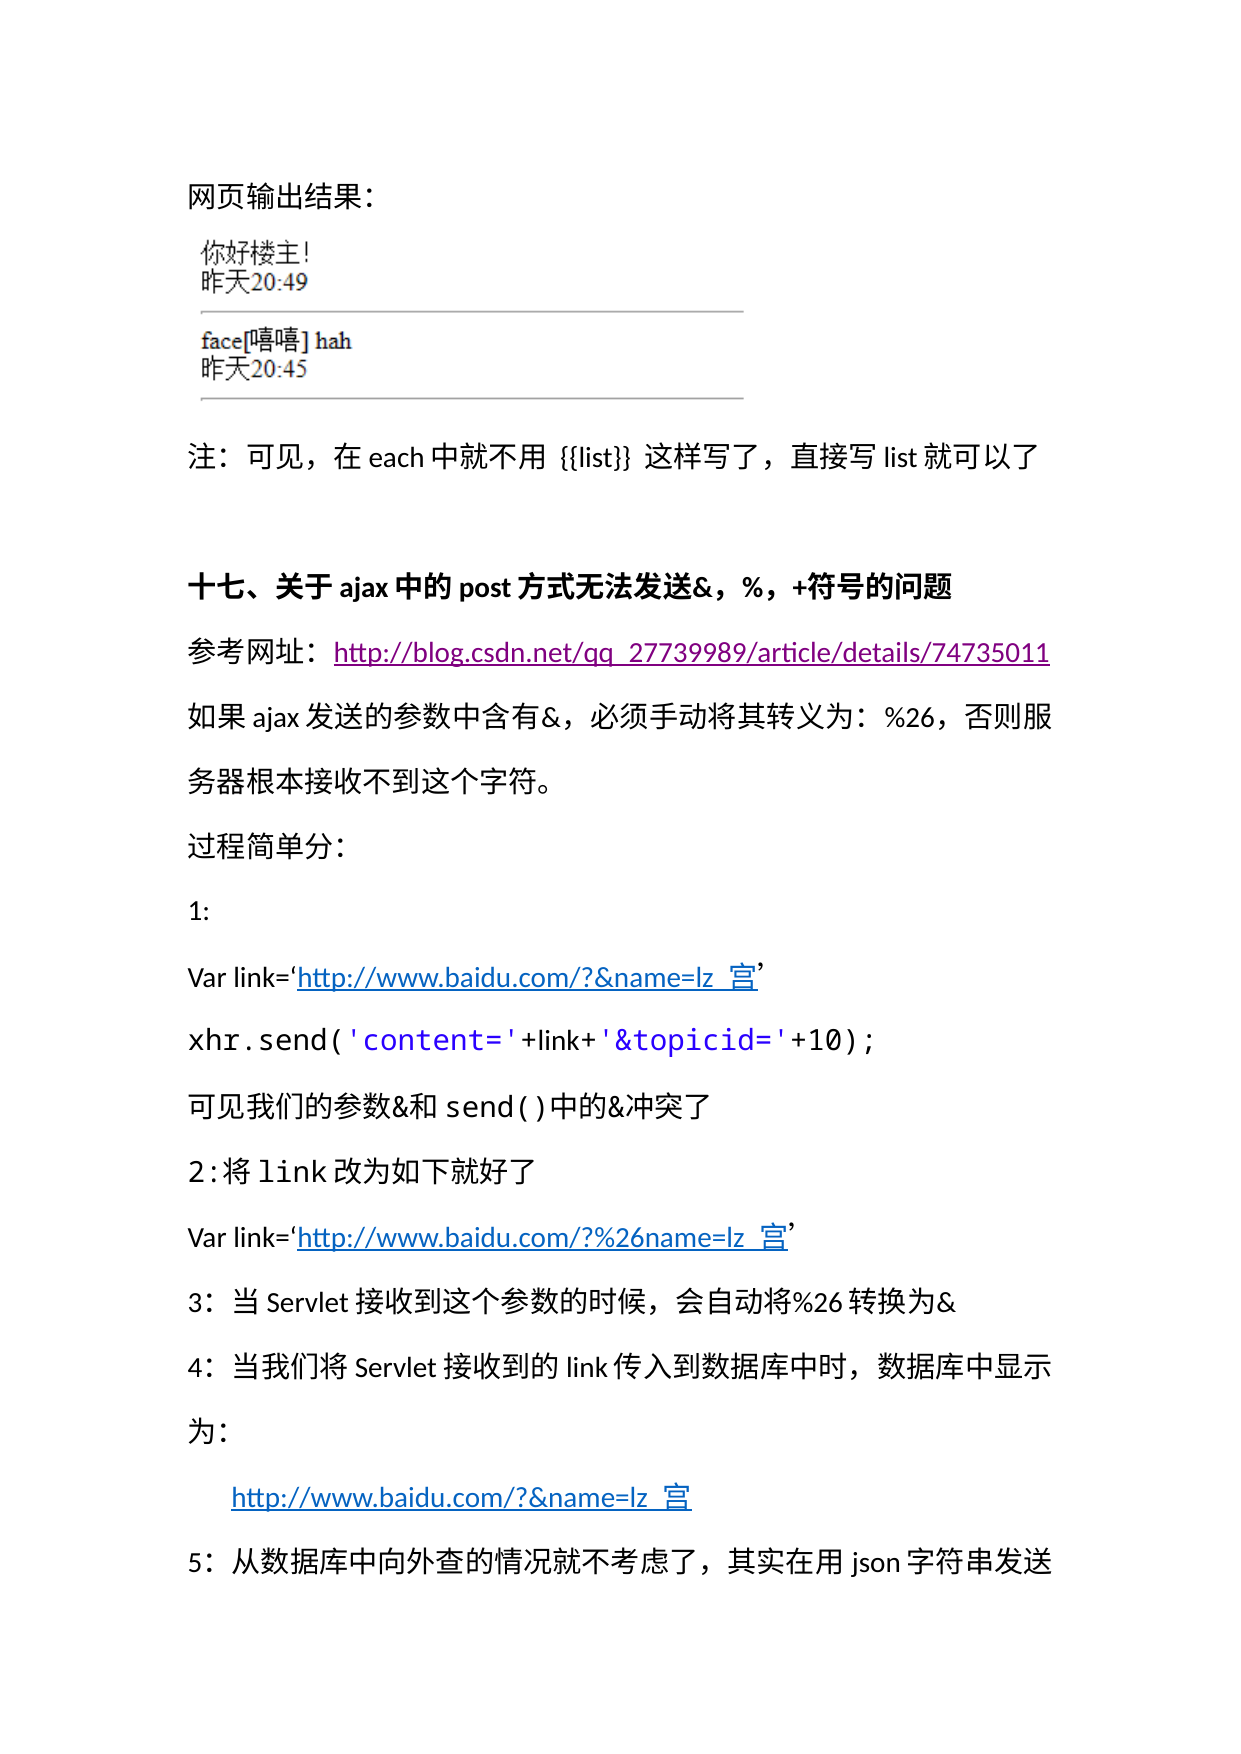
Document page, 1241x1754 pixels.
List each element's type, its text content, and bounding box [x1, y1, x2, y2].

text 4：当我们将Servlet接收到的link传入到数据库中时，数据库中显示为： [187, 1332, 1053, 1462]
text 如果ajax发送的参数中含有&，必须手动将其转义为：%26，否则服务器根本接收不到这个字符。 [187, 682, 1053, 812]
text 可见我们的参数&和send()中的&冲突了 [187, 1072, 1053, 1137]
text 2:将link改为如下就好了 [187, 1137, 1053, 1202]
text 注：可见，在each中就不用 {{list}} 这样写了，直接写list就可以了 [187, 422, 1053, 487]
text 网页输出结果： [187, 162, 1053, 227]
subtitle 十七、关于ajax中的post方式无法发送&，%，+符号的问题 [187, 552, 1053, 617]
text 过程简单分： [187, 812, 1053, 877]
picture [187, 227, 744, 409]
text 1: [187, 877, 1053, 942]
text http://www.baidu.com/?&name=lz_宫 [187, 1462, 1053, 1527]
text 3：当Servlet接收到这个参数的时候，会自动将%26转换为& [187, 1267, 1053, 1332]
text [187, 1527, 1053, 1592]
text Var link=‘http://www.baidu.com/?&name=lz_宫’ [187, 942, 1053, 1007]
text 参考网址：http://blog.csdn.net/qq_27739989/article/details/74735011 [187, 617, 1053, 682]
text Var link=‘http://www.baidu.com/?%26name=lz_宫’ [187, 1202, 1053, 1267]
text xhr.send('content='+link+'&topicid='+10); [187, 1007, 1053, 1072]
